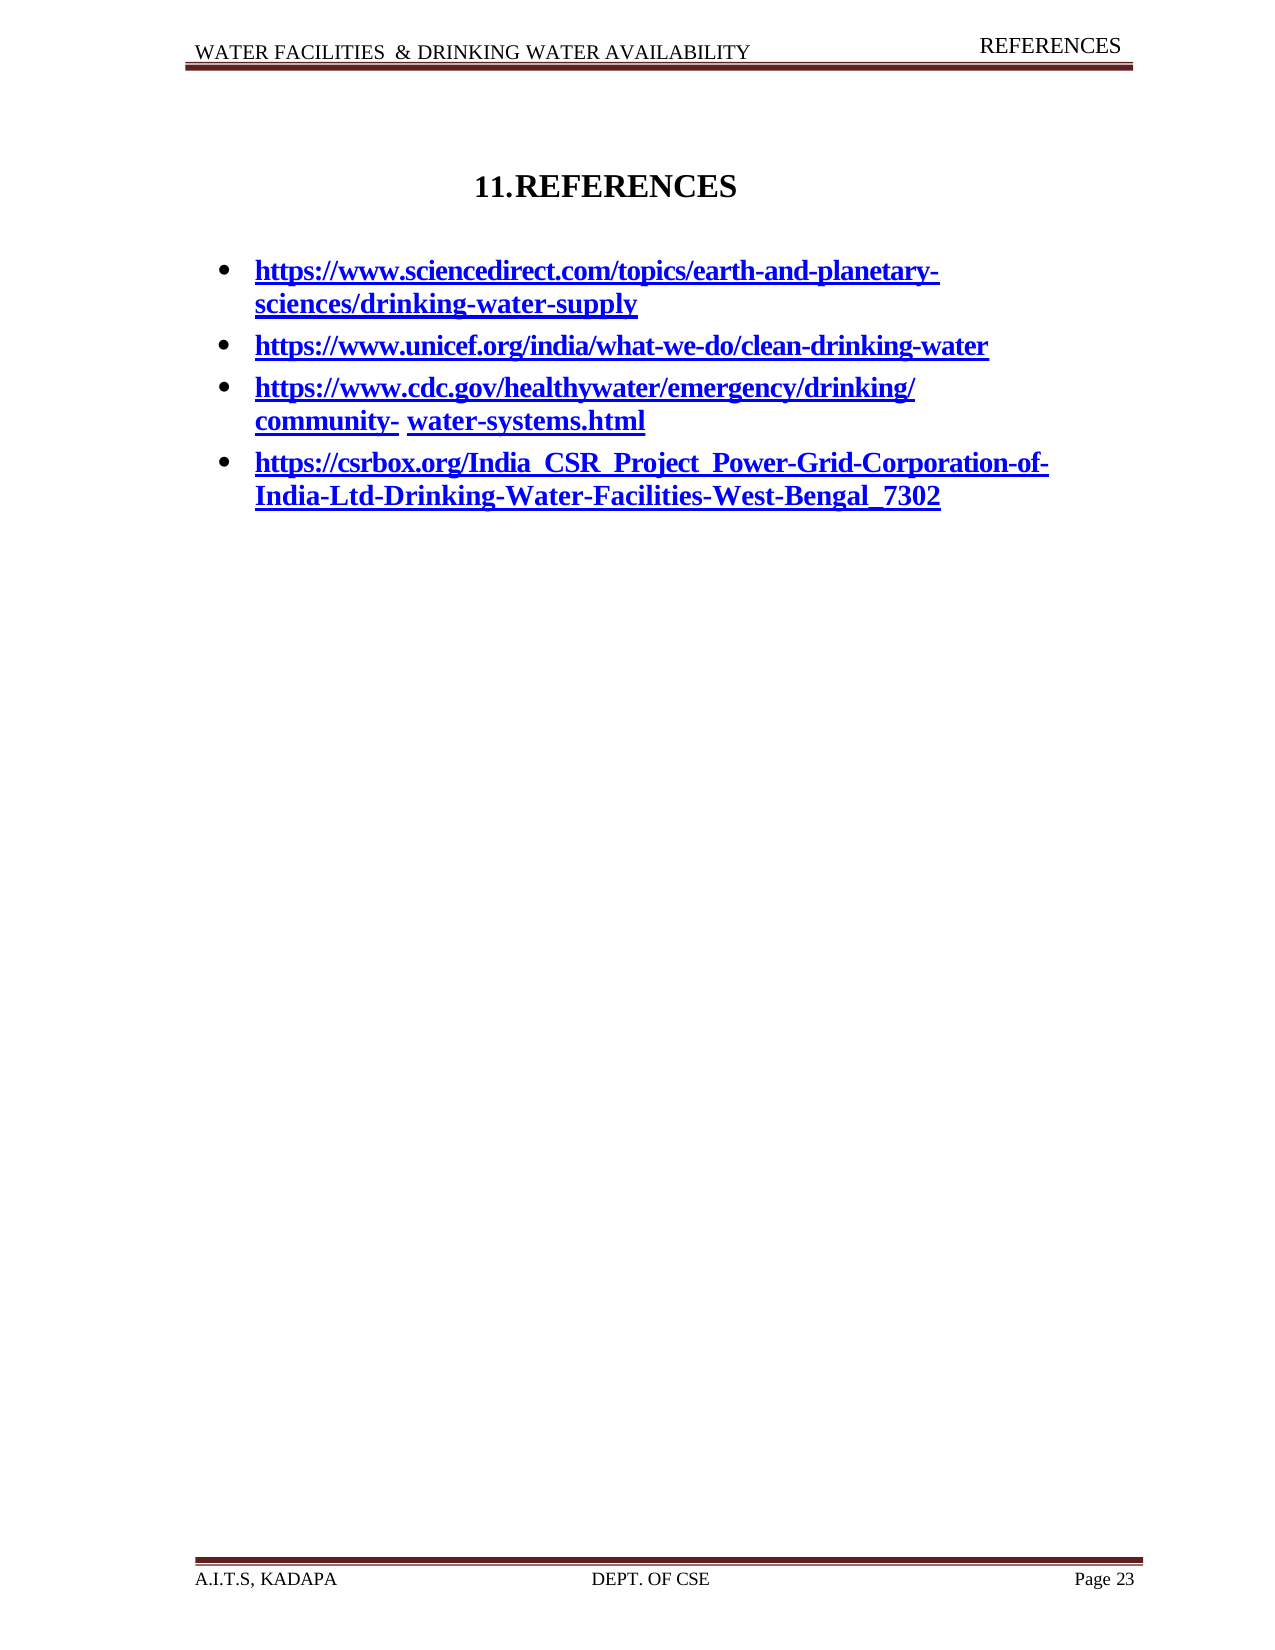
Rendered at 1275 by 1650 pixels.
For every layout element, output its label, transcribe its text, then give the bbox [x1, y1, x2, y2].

list https://www.cdc.gov/healthywater/emergency/drinking/community- water-systems.html [219, 370, 1059, 437]
list https://csrbox.org/India_CSR_Project_Power-Grid-Corporation-of- India-Ltd-Drinking-Water-Facilities-West-Bengal_7302 [219, 445, 1062, 512]
list https://www.unicef.org/india/what-we-do/clean-drinking-water [219, 328, 1237, 362]
subtitle REFERENCES [474, 167, 1237, 205]
list https://www.sciencedirect.com/topics/earth-and-planetary- sciences/drinking-water-supply [219, 253, 950, 320]
